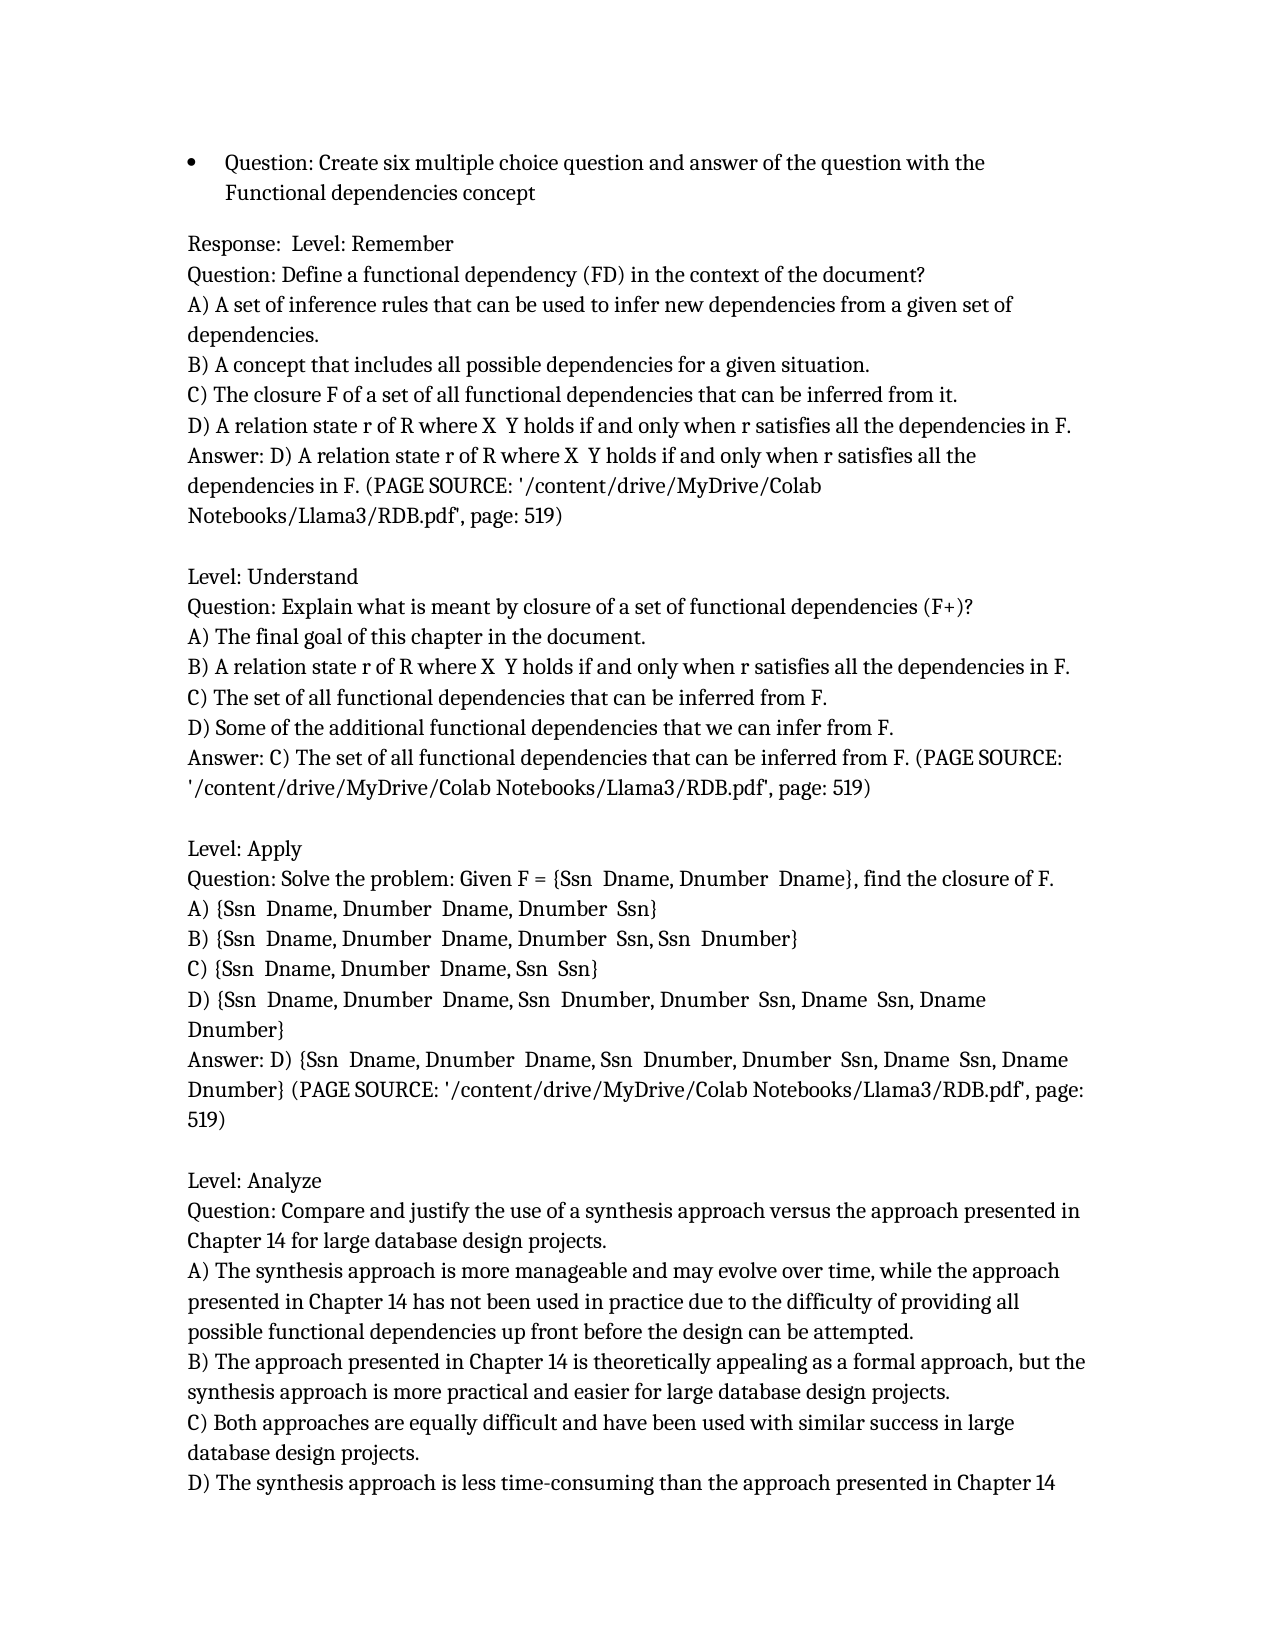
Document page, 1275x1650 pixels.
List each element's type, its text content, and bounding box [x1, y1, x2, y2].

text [187, 231, 1087, 1496]
list Question: Create six multiple choice question and answer of the question with the Functional dependencies concept [187, 150, 1087, 207]
